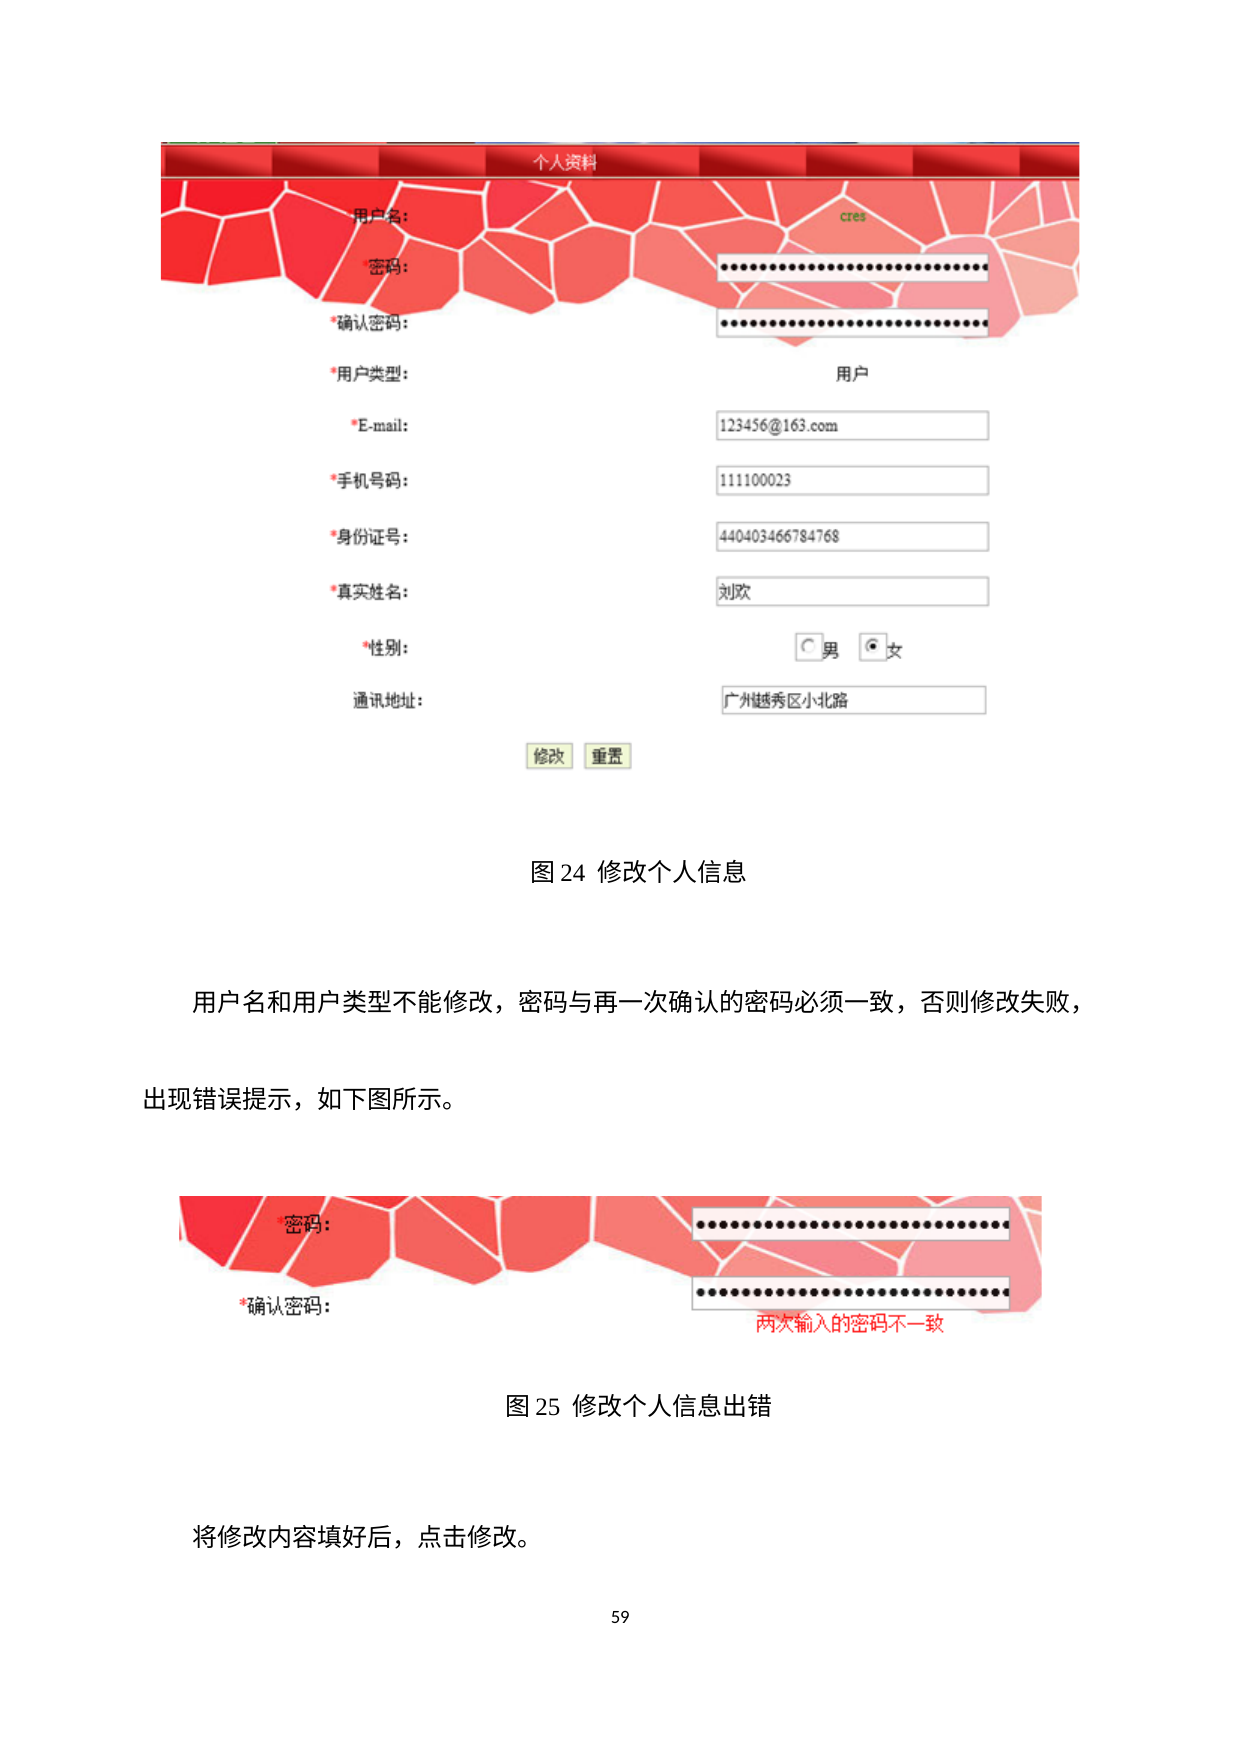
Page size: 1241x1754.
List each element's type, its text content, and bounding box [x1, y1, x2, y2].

text 图25 修改个人信息出错 [142, 1372, 1098, 1437]
text 用户名和用户类型不能修改，密码与再一次确认的密码必须一致，否则修改失败，出现错误提示，如下图所示。 [142, 968, 1098, 1130]
picture [160, 142, 1080, 805]
text 图24 修改个人信息 [142, 838, 1098, 903]
picture [179, 1196, 1042, 1350]
text 将修改内容填好后，点击修改。 [142, 1503, 1098, 1568]
